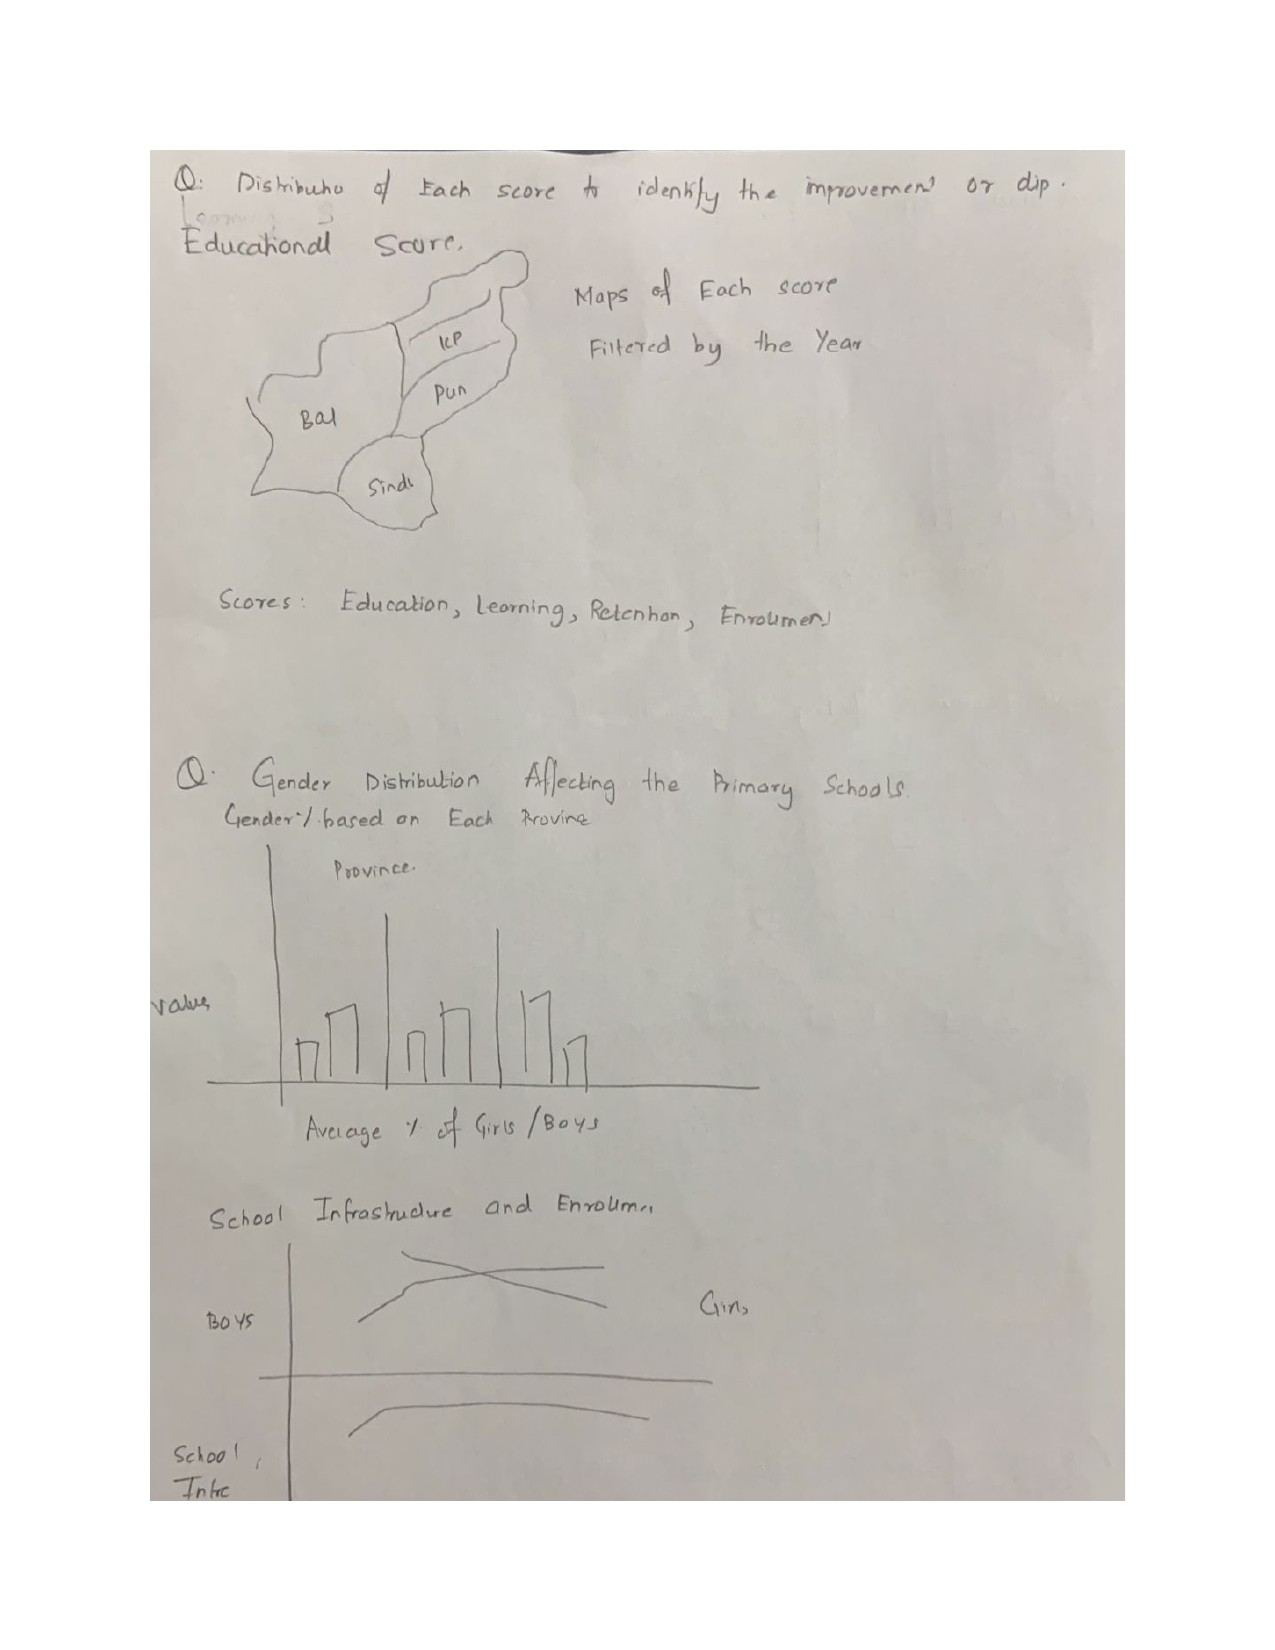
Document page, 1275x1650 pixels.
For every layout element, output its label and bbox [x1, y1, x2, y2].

picture [150, 150, 1125, 1501]
